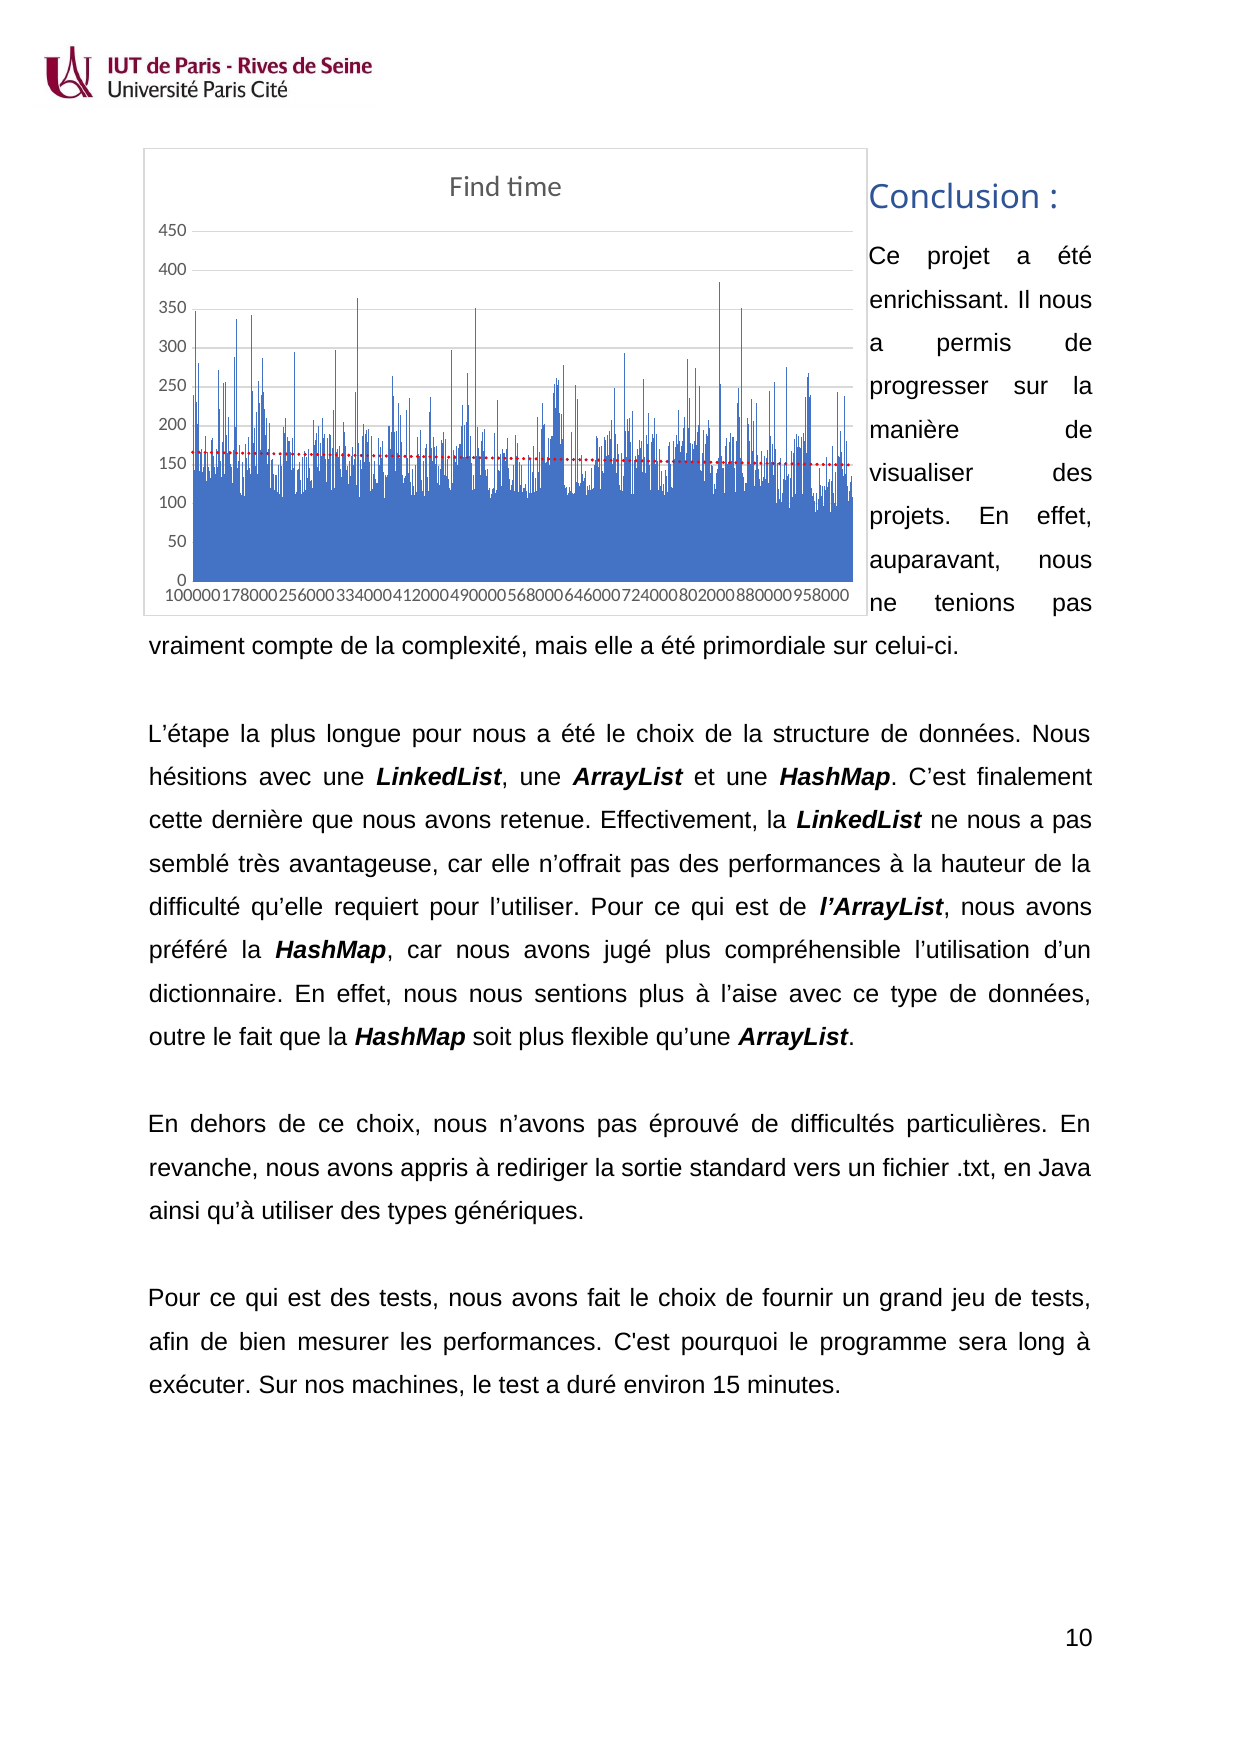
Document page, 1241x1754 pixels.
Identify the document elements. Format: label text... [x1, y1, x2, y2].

text Ce projet a été enrichissant. Il nous a permis de progresser sur la manière de visualiser des projets. En effet, auparavant, nous ne tenions pas vraiment compte de la complexité, mais elle a été primordiale sur celui-ci. [148, 241, 1092, 660]
subtitle Conclusion : [868, 173, 1092, 218]
text L’étape la plus longue pour nous a été le choix de la structure de données. Nous hésitions avec une LinkedList, une ArrayList et une HashMap. C’est finalement cette dernière que nous avons retenue. Effectivement, la LinkedList ne nous a pas semblé très avantageuse, car elle n’offrait pas des performances à la hauteur de la difficulté qu’elle requiert pour l’utiliser. Pour ce qui est de l’ArrayList, nous avons préféré la HashMap, car nous avons jugé plus compréhensible l’utilisation d’un dictionnaire. En effet, nous nous sentions plus à l’aise avec ce type de données, outre le fait que la HashMap soit plus flexible qu’une ArrayList. [148, 718, 1092, 1051]
picture [30, 33, 384, 109]
text Pour ce qui est des tests, nous avons fait le choix de fournir un grand jeu de tests, afin de bien mesurer les performances. C'est pourquoi le programme sera long à exécuter. Sur nos machines, le test a duré environ 15 minutes. [148, 1283, 1092, 1398]
text En dehors de ce choix, nous n’avons pas éprouvé de difficultés particulières. En revanche, nous avons appris à rediriger la sortie standard vers un fichier .txt, en Java ainsi qu’à utiliser des types génériques. [148, 1109, 1092, 1224]
